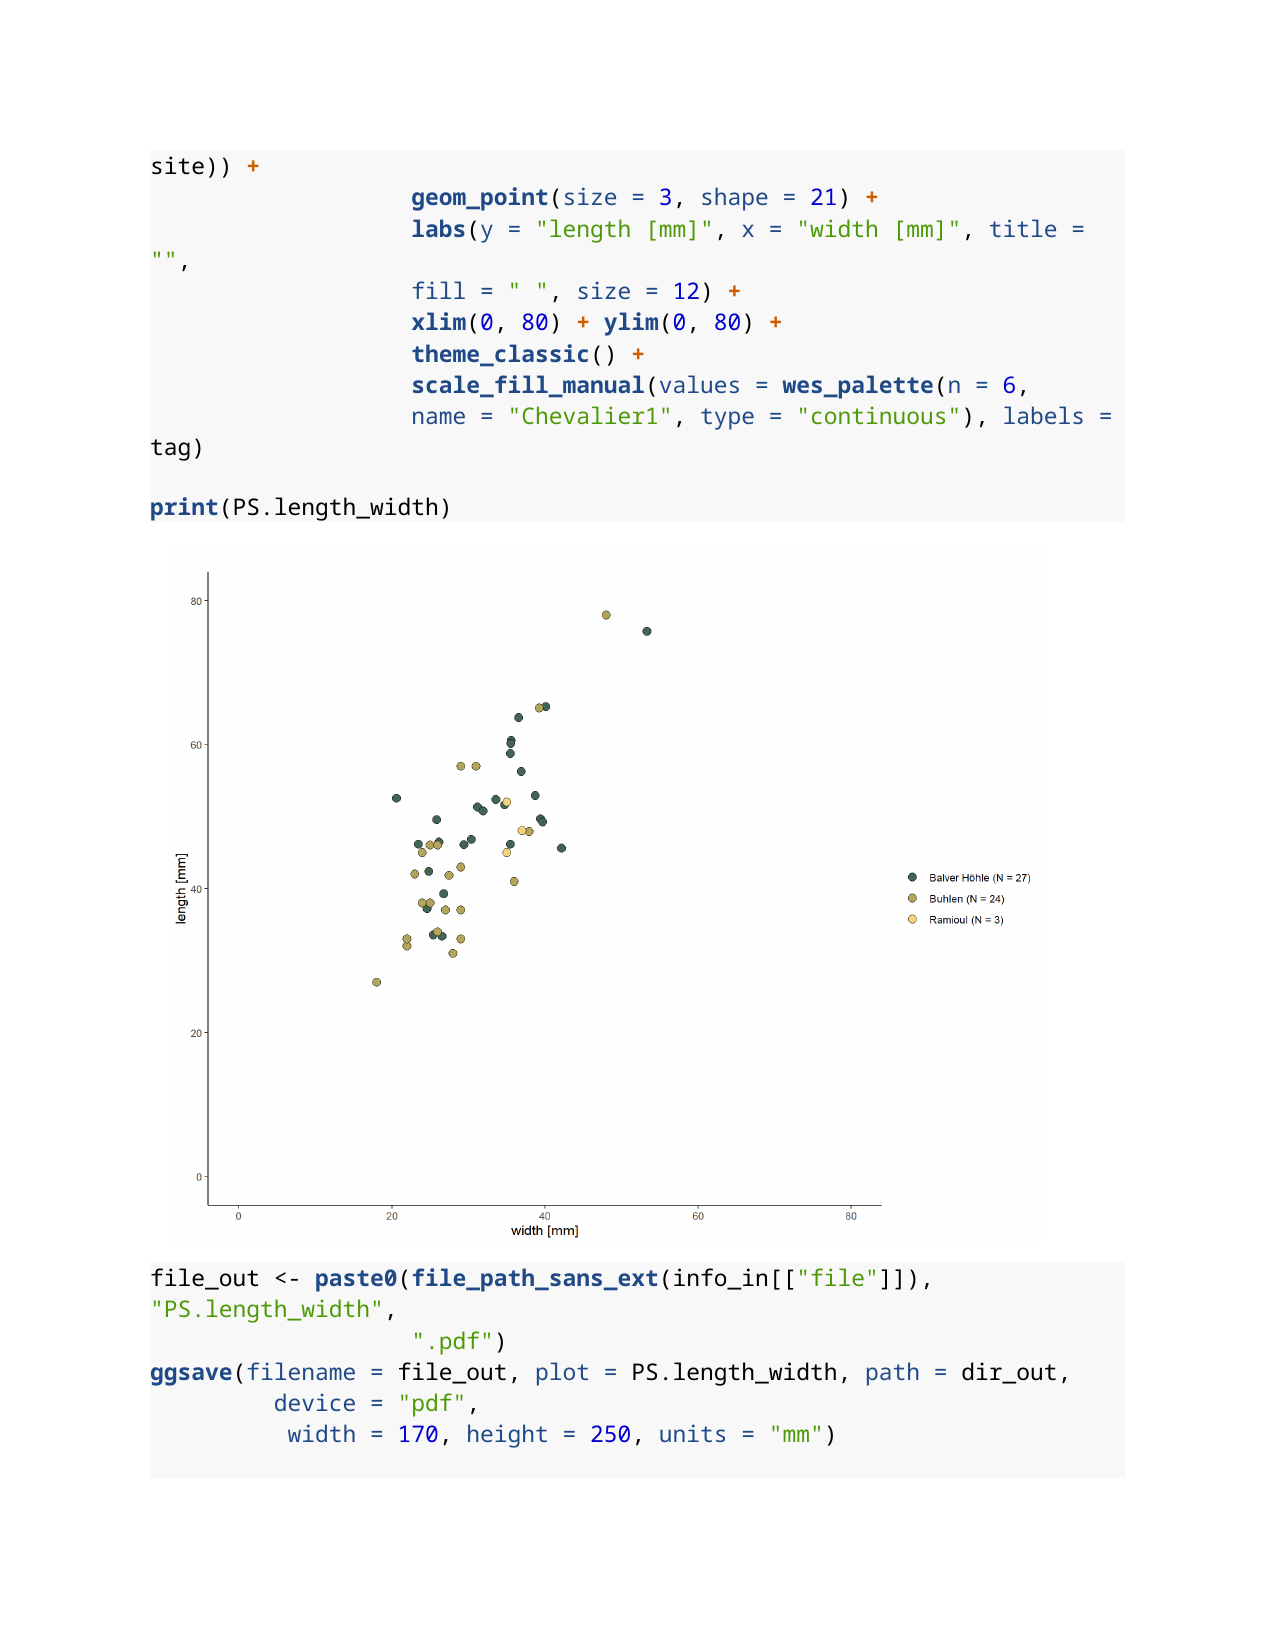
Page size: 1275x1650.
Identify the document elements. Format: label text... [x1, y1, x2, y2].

picture [168, 543, 1044, 1244]
